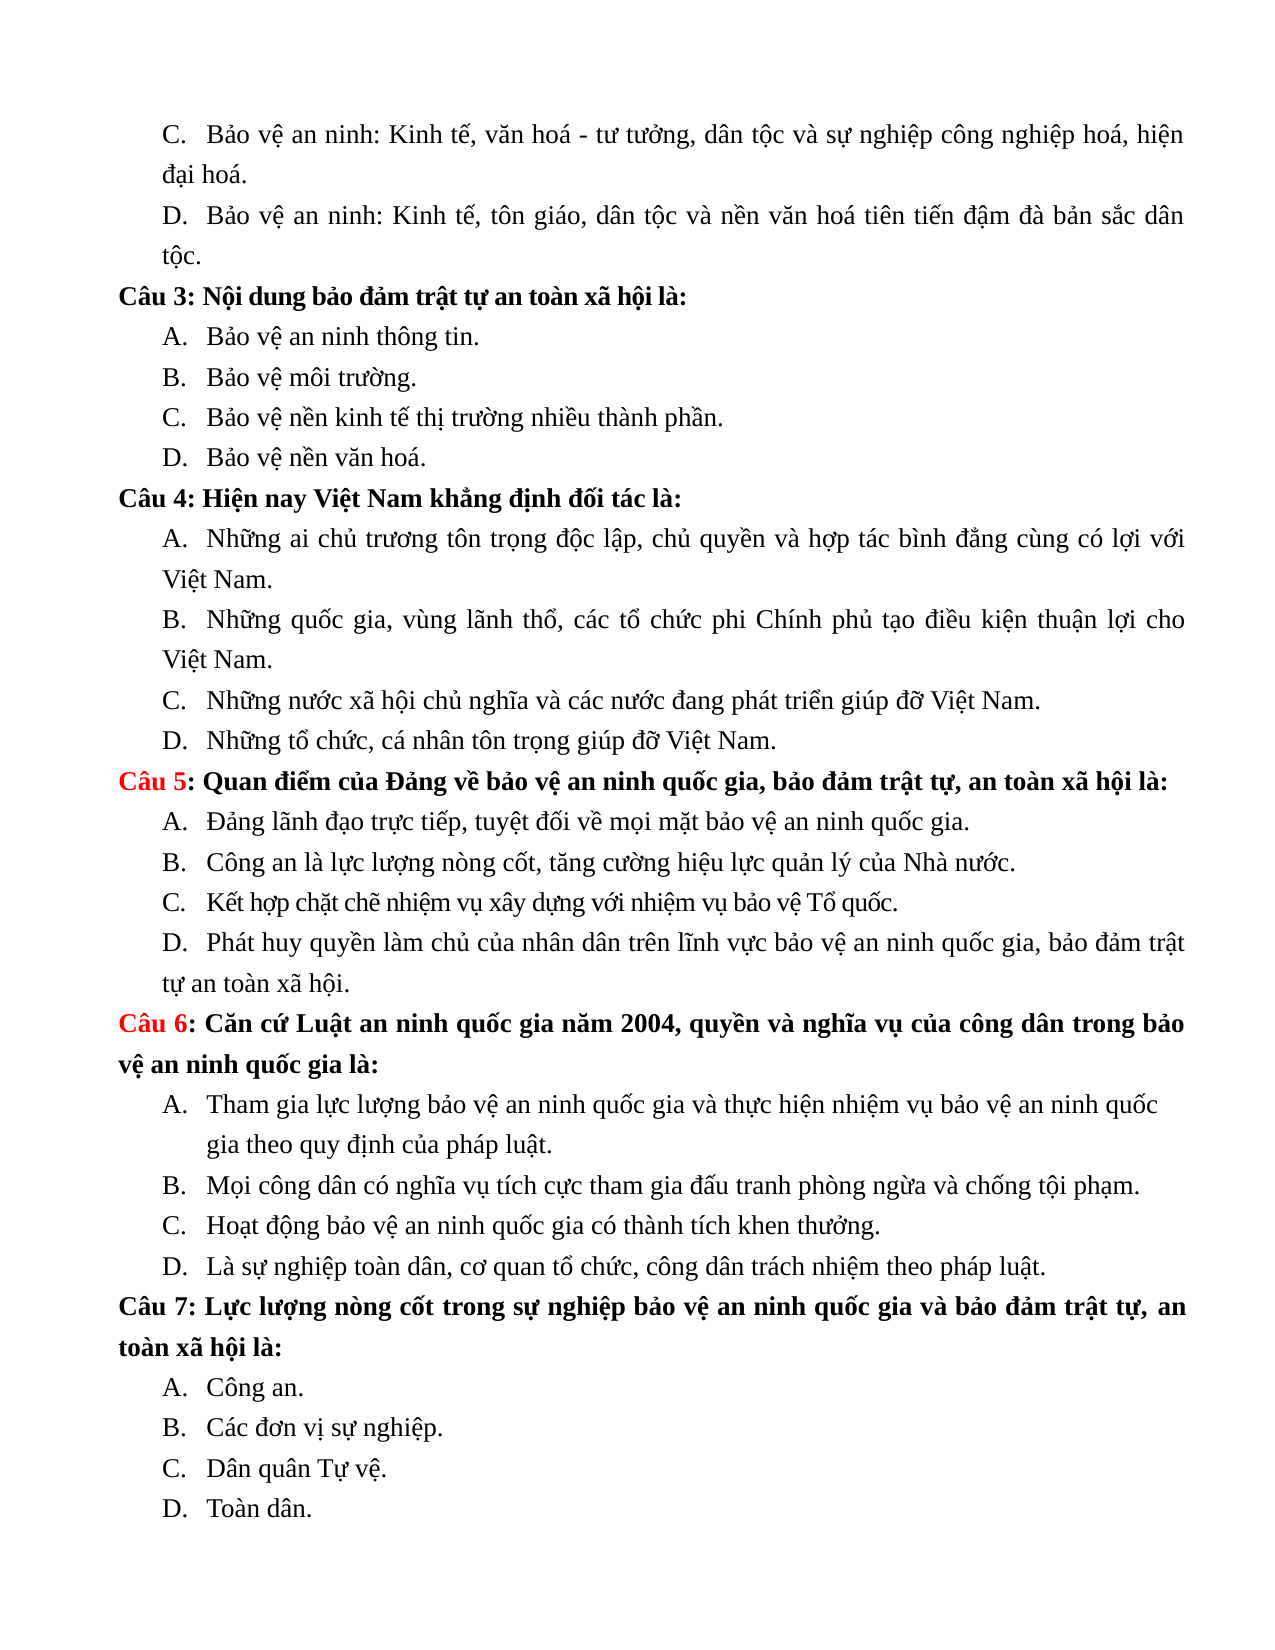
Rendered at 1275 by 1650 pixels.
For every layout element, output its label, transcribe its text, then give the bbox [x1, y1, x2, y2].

list Dân quân Tự vệ. [162, 1452, 1186, 1483]
list Là sự nghiệp toàn dân, cơ quan tổ chức, công dân trách nhiệm theo pháp luật. [162, 1250, 1186, 1281]
text Câu 5: Quan điểm của Đảng về bảo vệ an ninh quốc gia, bảo đảm trật tự, an toàn xã hội là: [118, 765, 1186, 796]
list Kết hợp chặt chẽ nhiệm vụ xây dựng với nhiệm vụ bảo vệ Tổ quốc. [162, 886, 1186, 917]
list Những quốc gia, vùng lãnh thổ, các tổ chức phi Chính phủ tạo điều kiện thuận lợi cho Việt Nam. [162, 603, 1186, 675]
text Câu 7: Lực lượng nòng cốt trong sự nghiệp bảo vệ an ninh quốc gia và bảo đảm trật tự, an toàn xã hội là: [118, 1290, 1186, 1362]
list Bảo vệ an ninh: Kinh tế, tôn giáo, dân tộc và nền văn hoá tiên tiến đậm đà bản sắc dân tộc. [162, 199, 1186, 271]
list Những nước xã hội chủ nghĩa và các nước đang phát triển giúp đỡ Việt Nam. [162, 684, 1186, 715]
list Bảo vệ an ninh thông tin. [162, 320, 1186, 351]
list Những tổ chức, cá nhân tôn trọng giúp đỡ Việt Nam. [162, 724, 1186, 756]
list Toàn dân. [162, 1492, 1186, 1523]
list Những ai chủ trương tôn trọng độc lập, chủ quyền và hợp tác bình đẳng cùng có lợi với Việt Nam. [162, 522, 1186, 594]
list Đảng lãnh đạo trực tiếp, tuyệt đối về mọi mặt bảo vệ an ninh quốc gia. [162, 805, 1186, 836]
list Bảo vệ nền kinh tế thị trường nhiều thành phần. [162, 401, 1186, 432]
list Bảo vệ an ninh: Kinh tế, văn hoá - tư tưởng, dân tộc và sự nghiệp công nghiệp hoá, hiện đại hoá. [162, 118, 1186, 190]
list Hoạt động bảo vệ an ninh quốc gia có thành tích khen thưởng. [162, 1209, 1186, 1241]
list Các đơn vị sự nghiệp. [162, 1411, 1186, 1443]
list Công an là lực lượng nòng cốt, tăng cường hiệu lực quản lý của Nhà nước. [162, 846, 1186, 877]
text Câu 4: Hiện nay Việt Nam khẳng định đối tác là: [118, 482, 1186, 513]
text Câu 6: Căn cứ Luật an ninh quốc gia năm 2004, quyền và nghĩa vụ của công dân trong bảo vệ an ninh quốc gia là: [118, 1007, 1186, 1079]
list Bảo vệ môi trường. [162, 361, 1186, 392]
list Bảo vệ nền văn hoá. [162, 441, 1186, 473]
list Công an. [162, 1371, 1186, 1402]
list Tham gia lực lượng bảo vệ an ninh quốc gia và thực hiện nhiệm vụ bảo vệ an ninh quốc gia theo quy định của pháp luật. [162, 1088, 1186, 1160]
list Mọi công dân có nghĩa vụ tích cực tham gia đấu tranh phòng ngừa và chống tội phạm. [162, 1169, 1186, 1200]
list Phát huy quyền làm chủ của nhân dân trên lĩnh vực bảo vệ an ninh quốc gia, bảo đảm trật tự an toàn xã hội. [162, 926, 1186, 998]
text Câu 3: Nội dung bảo đảm trật tự an toàn xã hội là: [118, 280, 1186, 311]
